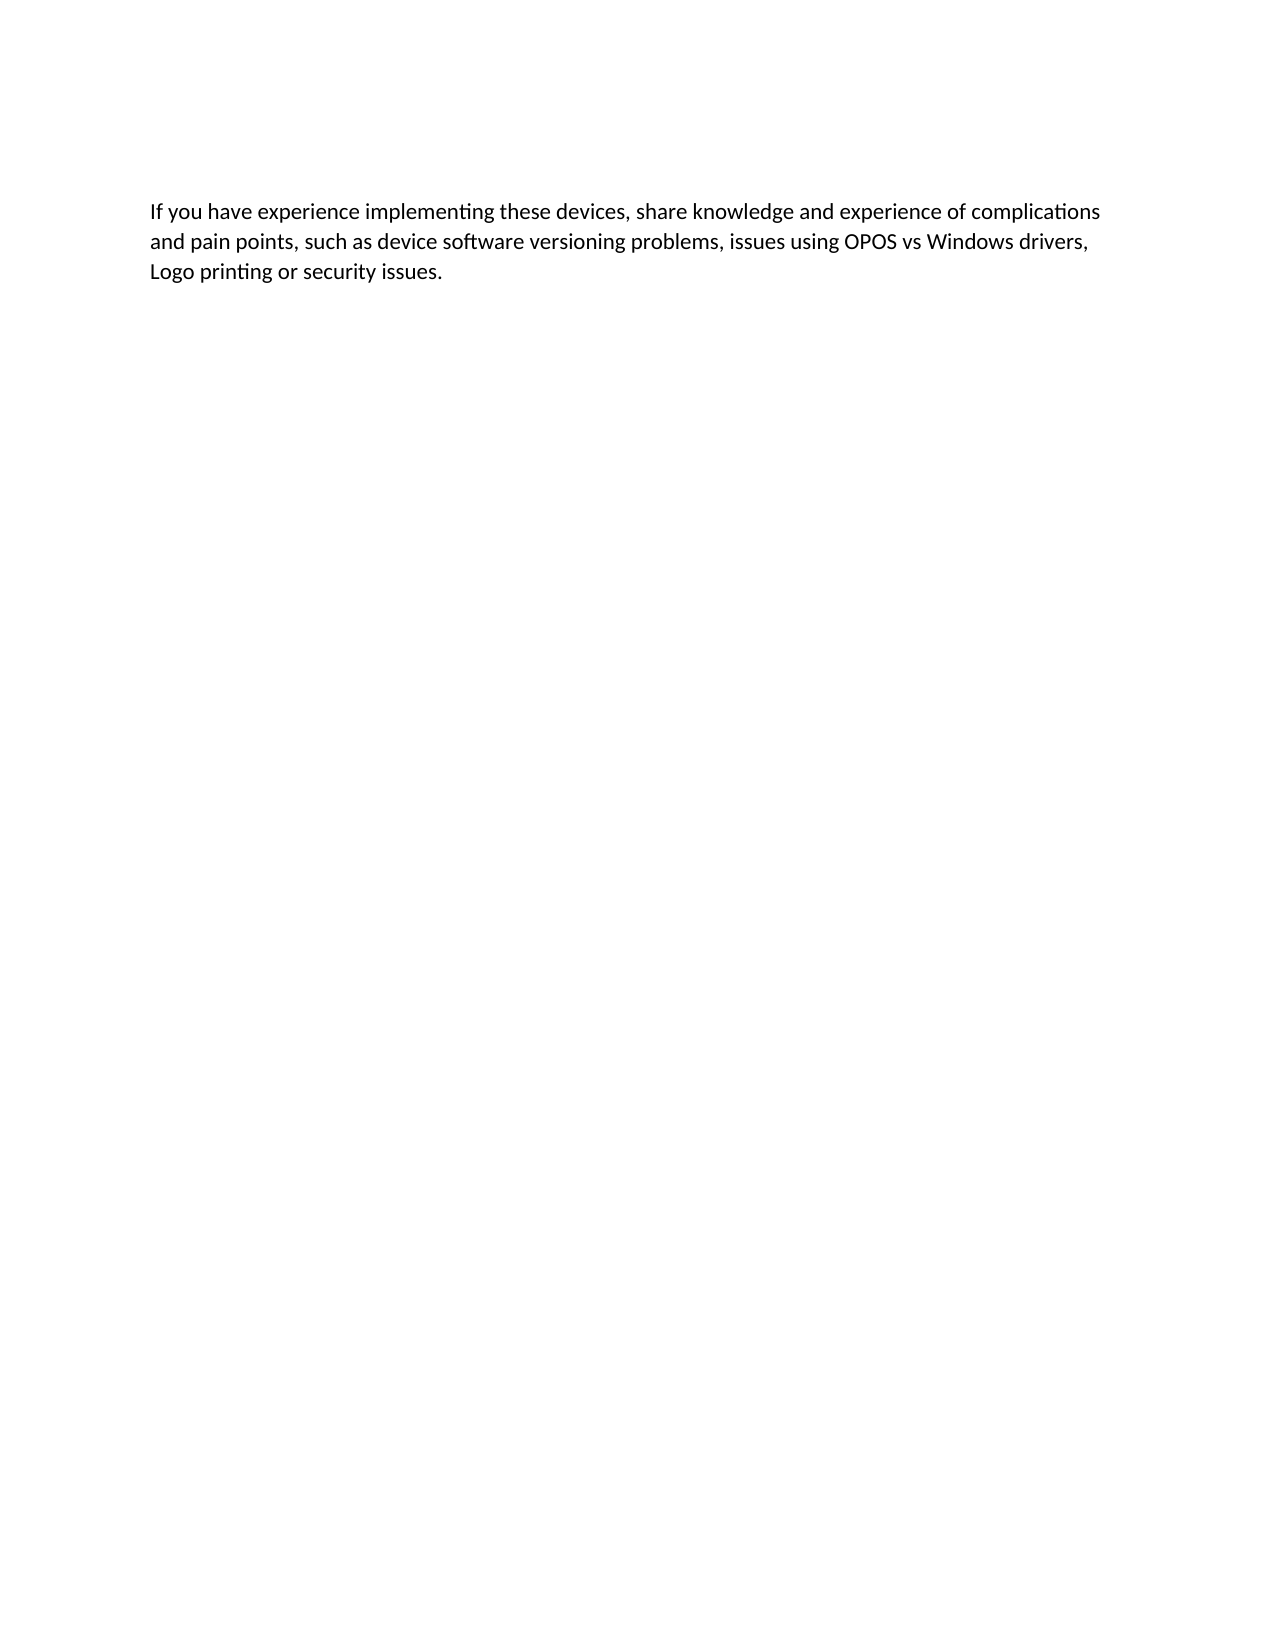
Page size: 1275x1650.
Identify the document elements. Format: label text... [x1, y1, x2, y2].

text If you have experience implementing these devices, share knowledge and experience of complications and pain points, such as device software versioning problems, issues using OPOS vs Windows drivers, Logo printing or security issues. [150, 197, 1125, 285]
